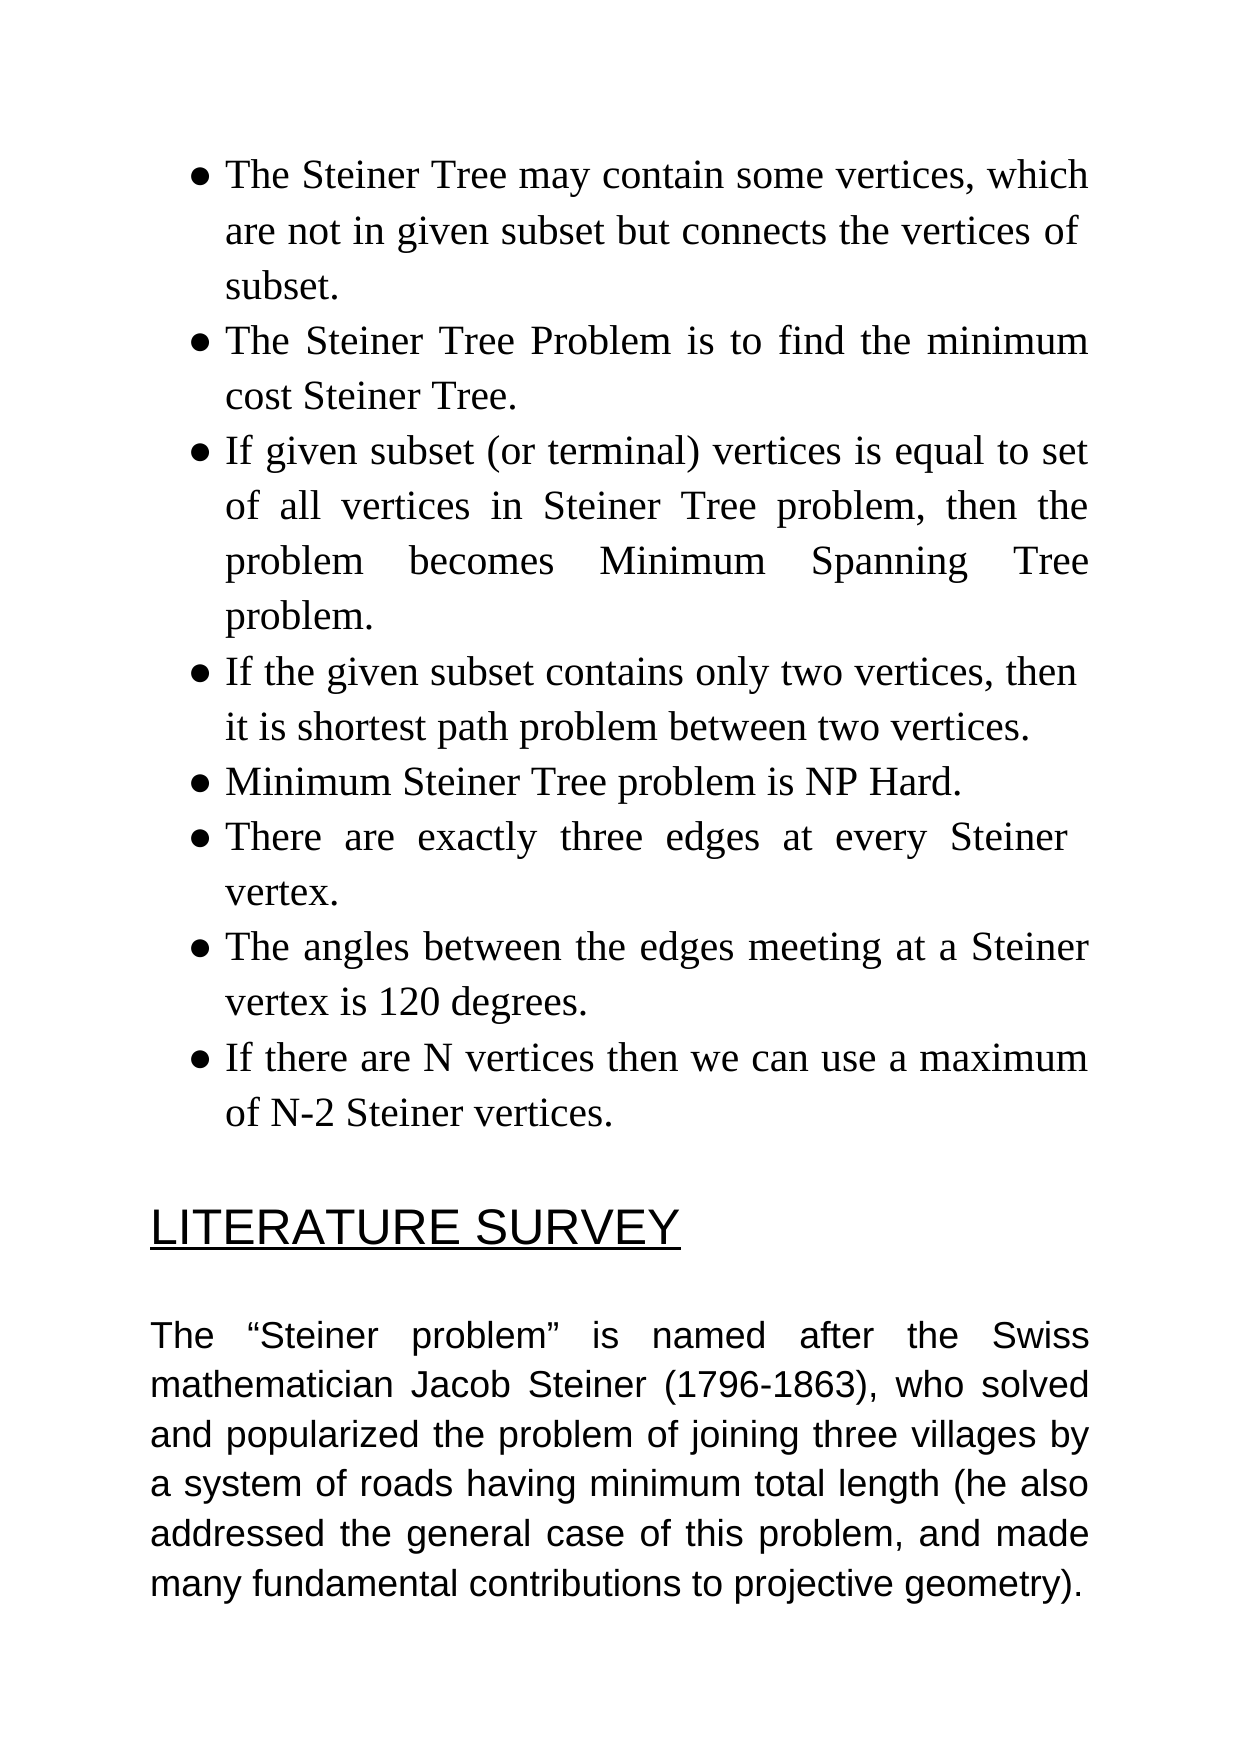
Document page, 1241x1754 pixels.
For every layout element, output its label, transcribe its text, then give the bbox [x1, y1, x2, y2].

list There are exactly​ ​three​ ​edges​ ​at​ ​every​ ​Steiner​ ​vertex. [187, 811, 1090, 914]
text The “Steiner problem” is named after the Swiss mathematician Jacob Steiner (1796-1863), who solved and popularized the problem of joining three villages by a system of roads having minimum total length (he also addressed the general case of this problem, and made many fundamental contributions to projective geometry). [150, 1313, 1090, 1604]
text LITERATURE SURVEY [150, 1197, 1090, 1255]
list The Steiner Tree may contain some vertices, which are not in given subset but connects the vertices​ ​of​ ​subset. [187, 150, 1090, 308]
list The angles between the edges meeting at a Steiner vertex​ ​is​ ​120​ ​degrees. [187, 922, 1090, 1025]
list Minimum​ ​Steiner​ ​Tree​ ​problem​ ​is​ ​NP​ ​Hard. [187, 756, 1090, 804]
list If the given subset contains only two vertices, then​ ​it is​ ​shortest​ ​path​ ​problem​ ​between​ ​two​ ​vertices. [187, 646, 1090, 749]
list The Steiner Tree Problem is to find the minimum cost​ ​Steiner​ ​Tree. [187, 315, 1090, 418]
list If there are N vertices then we can use a maximum of​ ​N-2​ ​Steiner​ ​vertices. [187, 1032, 1090, 1135]
list If given subset (or terminal) vertices is equal to set of all vertices in Steiner Tree problem, then the problem becomes Minimum Spanning Tree problem. [187, 426, 1090, 639]
